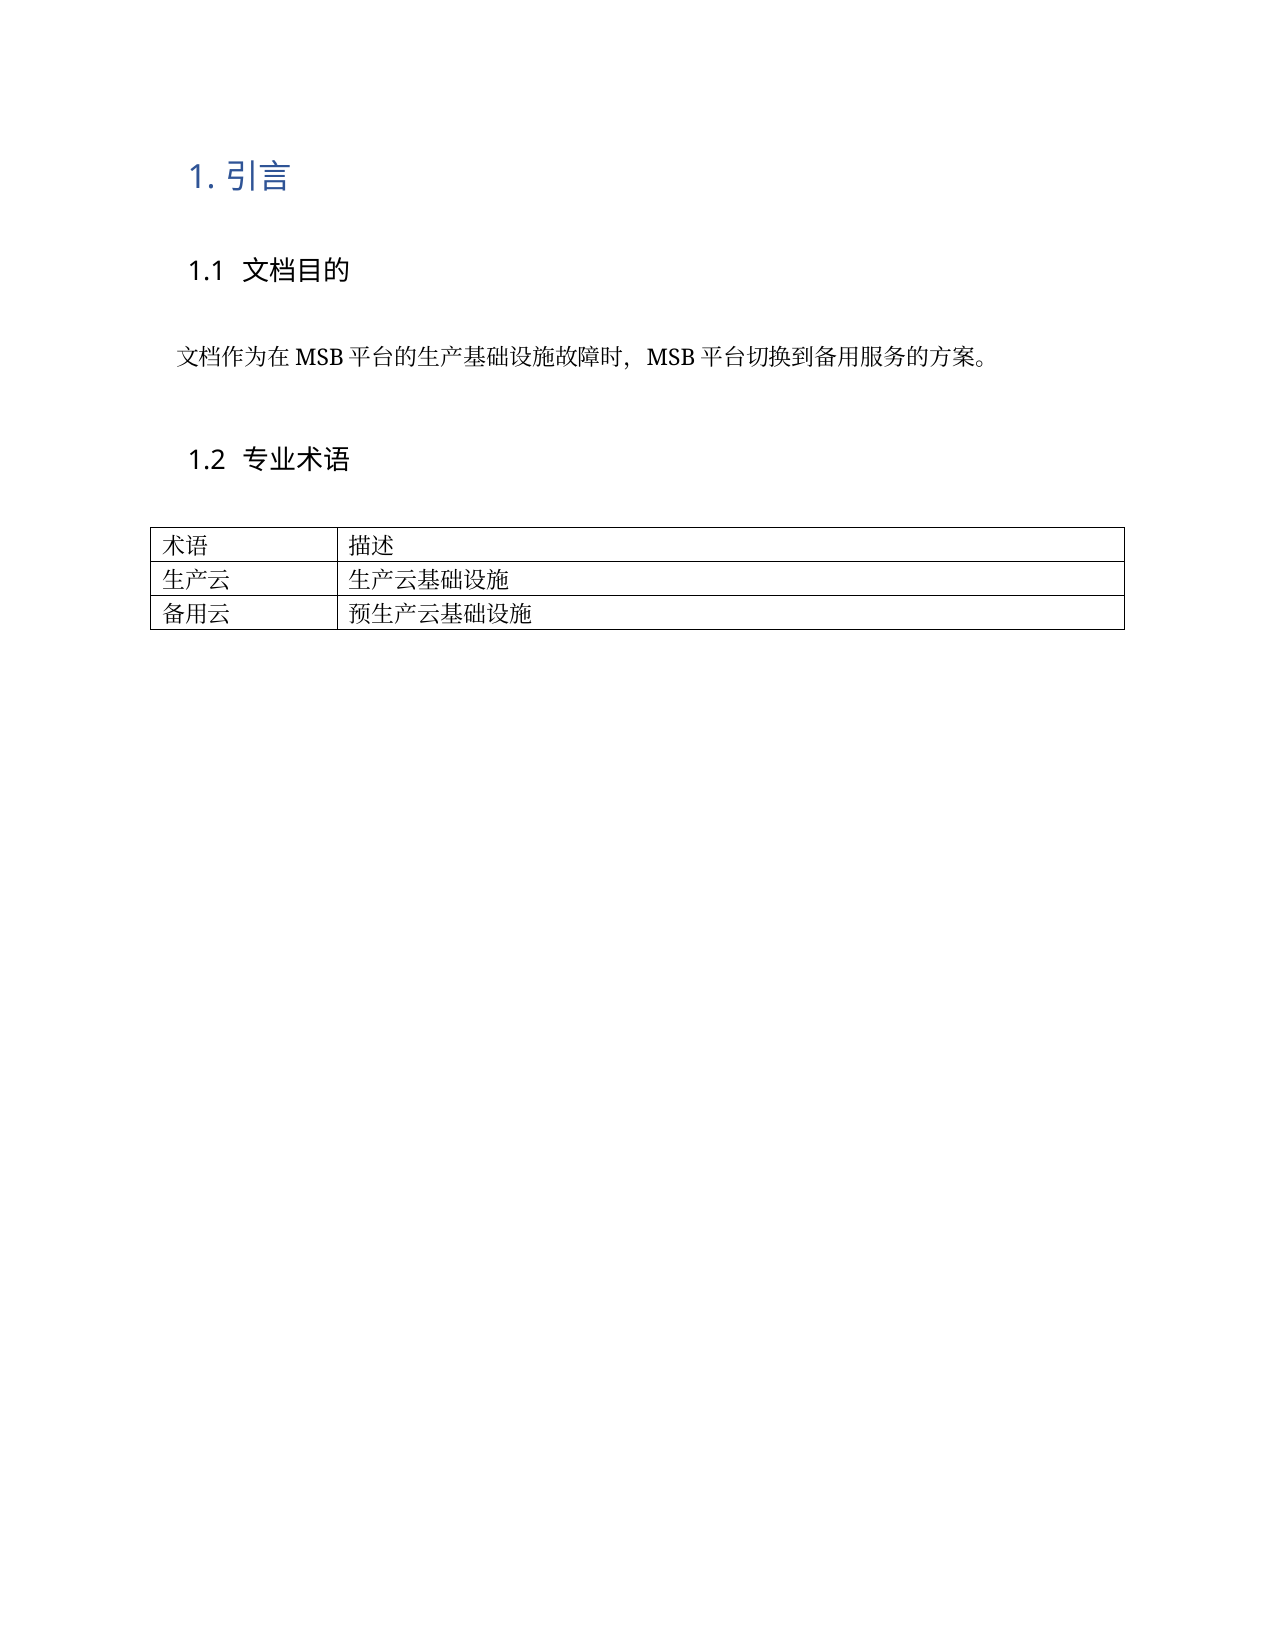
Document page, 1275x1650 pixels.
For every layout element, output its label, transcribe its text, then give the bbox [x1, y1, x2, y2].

table_cell 生产云基础设施 [338, 562, 1124, 595]
table_header 术语 [151, 528, 337, 561]
table_cell 预生产云基础设施 [338, 596, 1124, 629]
text 文档作为在MSB平台的生产基础设施故障时，MSB平台切换到备用服务的方案。 [150, 338, 1125, 372]
subtitle 引言 [187, 150, 1125, 198]
subtitle 文档目的 [187, 249, 1125, 288]
table_header 描述 [338, 528, 1124, 561]
table_cell 生产云 [151, 562, 337, 595]
subtitle 专业术语 [187, 438, 1125, 477]
table_cell 备用云 [151, 596, 337, 629]
